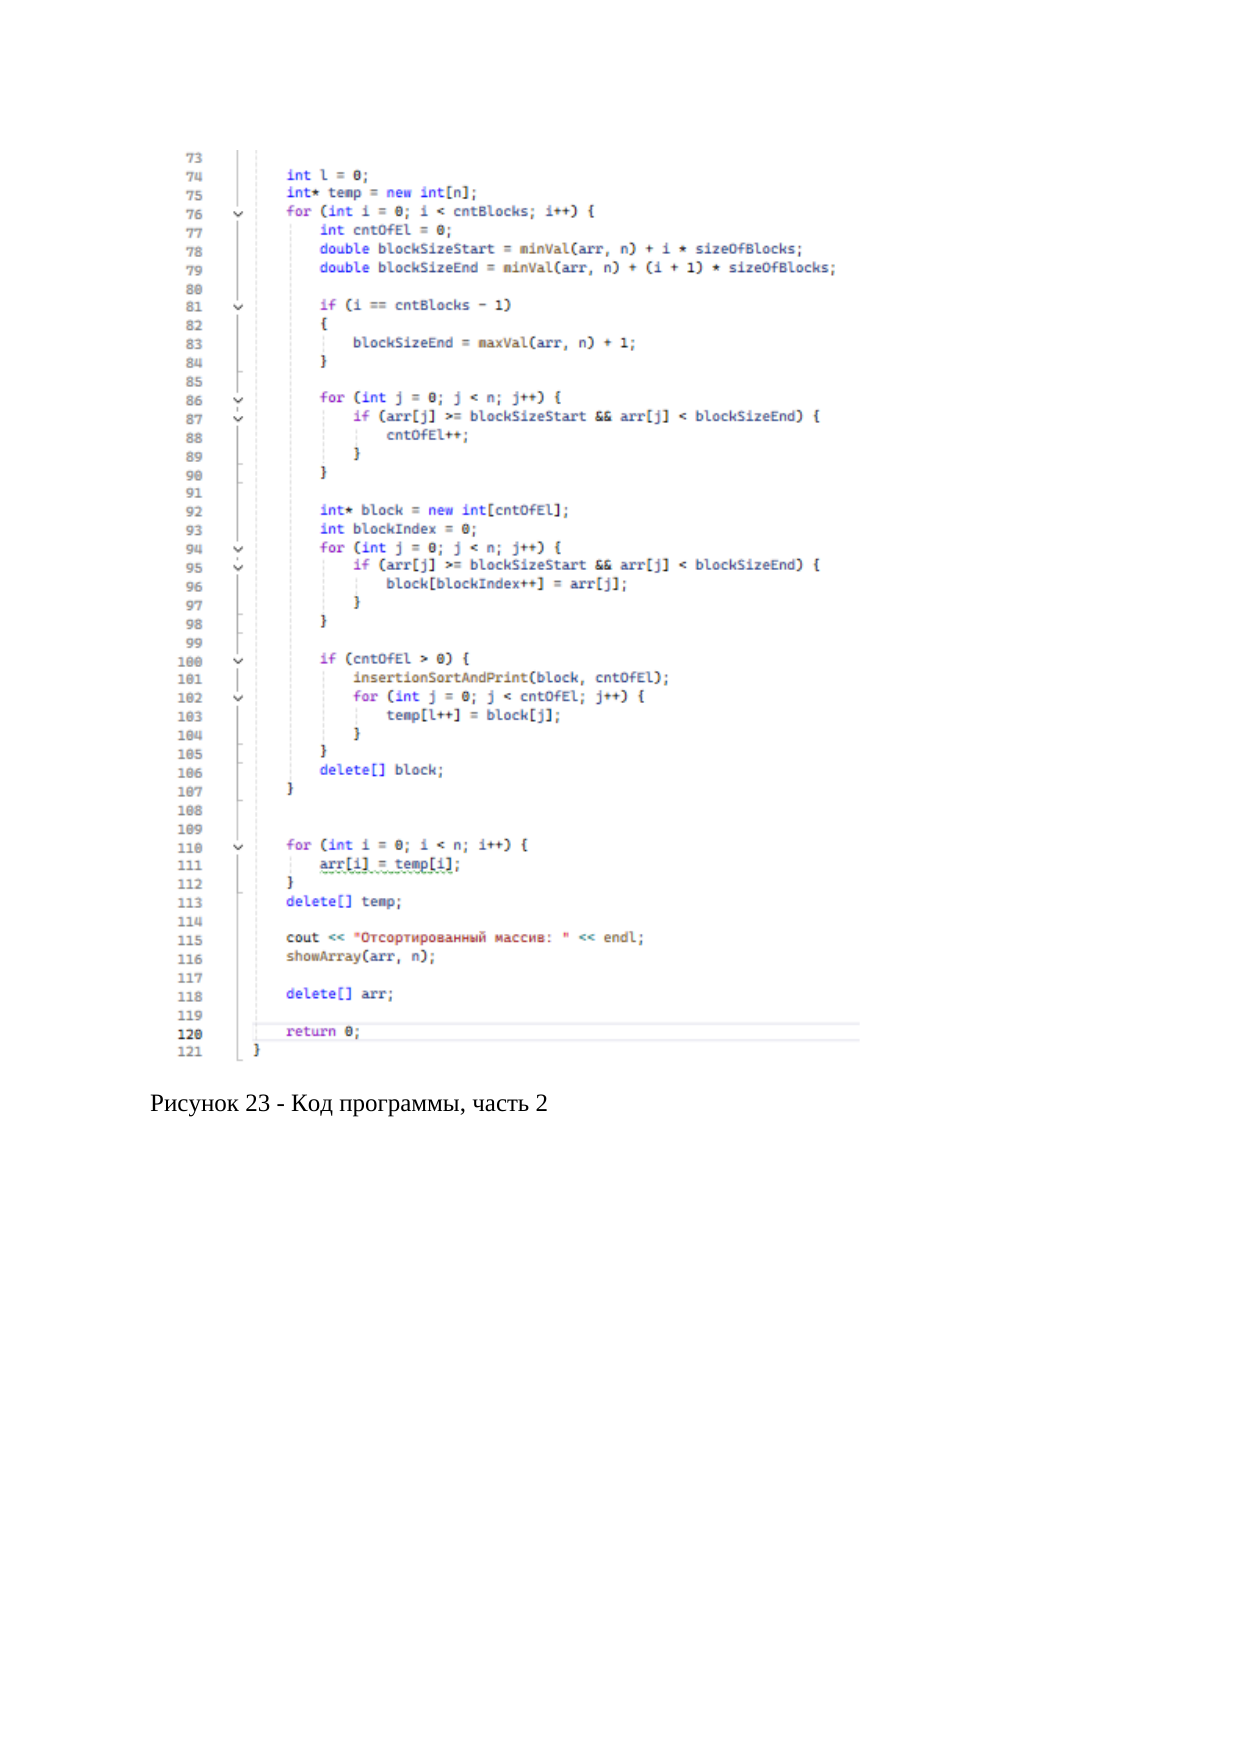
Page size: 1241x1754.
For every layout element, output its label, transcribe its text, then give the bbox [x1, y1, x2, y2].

text Рисунок 23 - Код программы, часть 2 [150, 1088, 1090, 1117]
